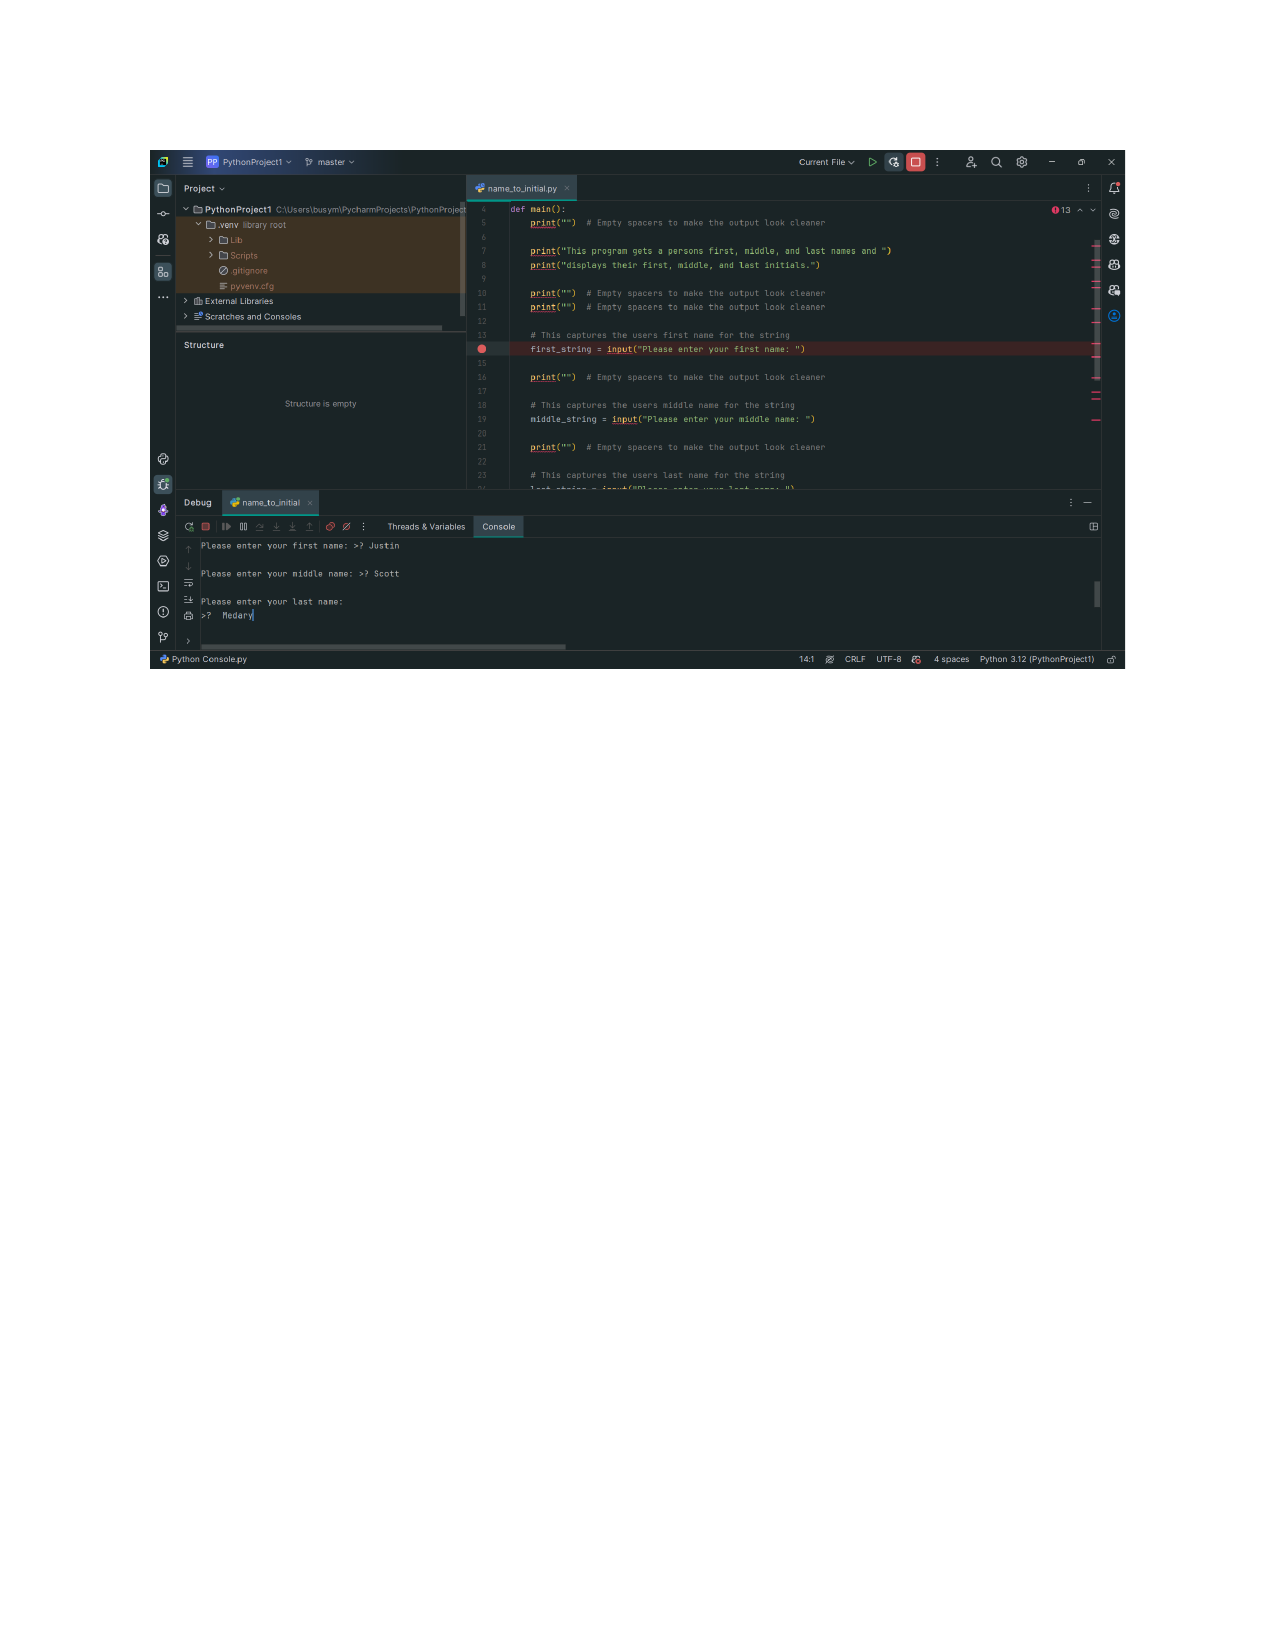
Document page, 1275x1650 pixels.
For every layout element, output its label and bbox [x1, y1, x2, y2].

picture [150, 150, 1125, 669]
